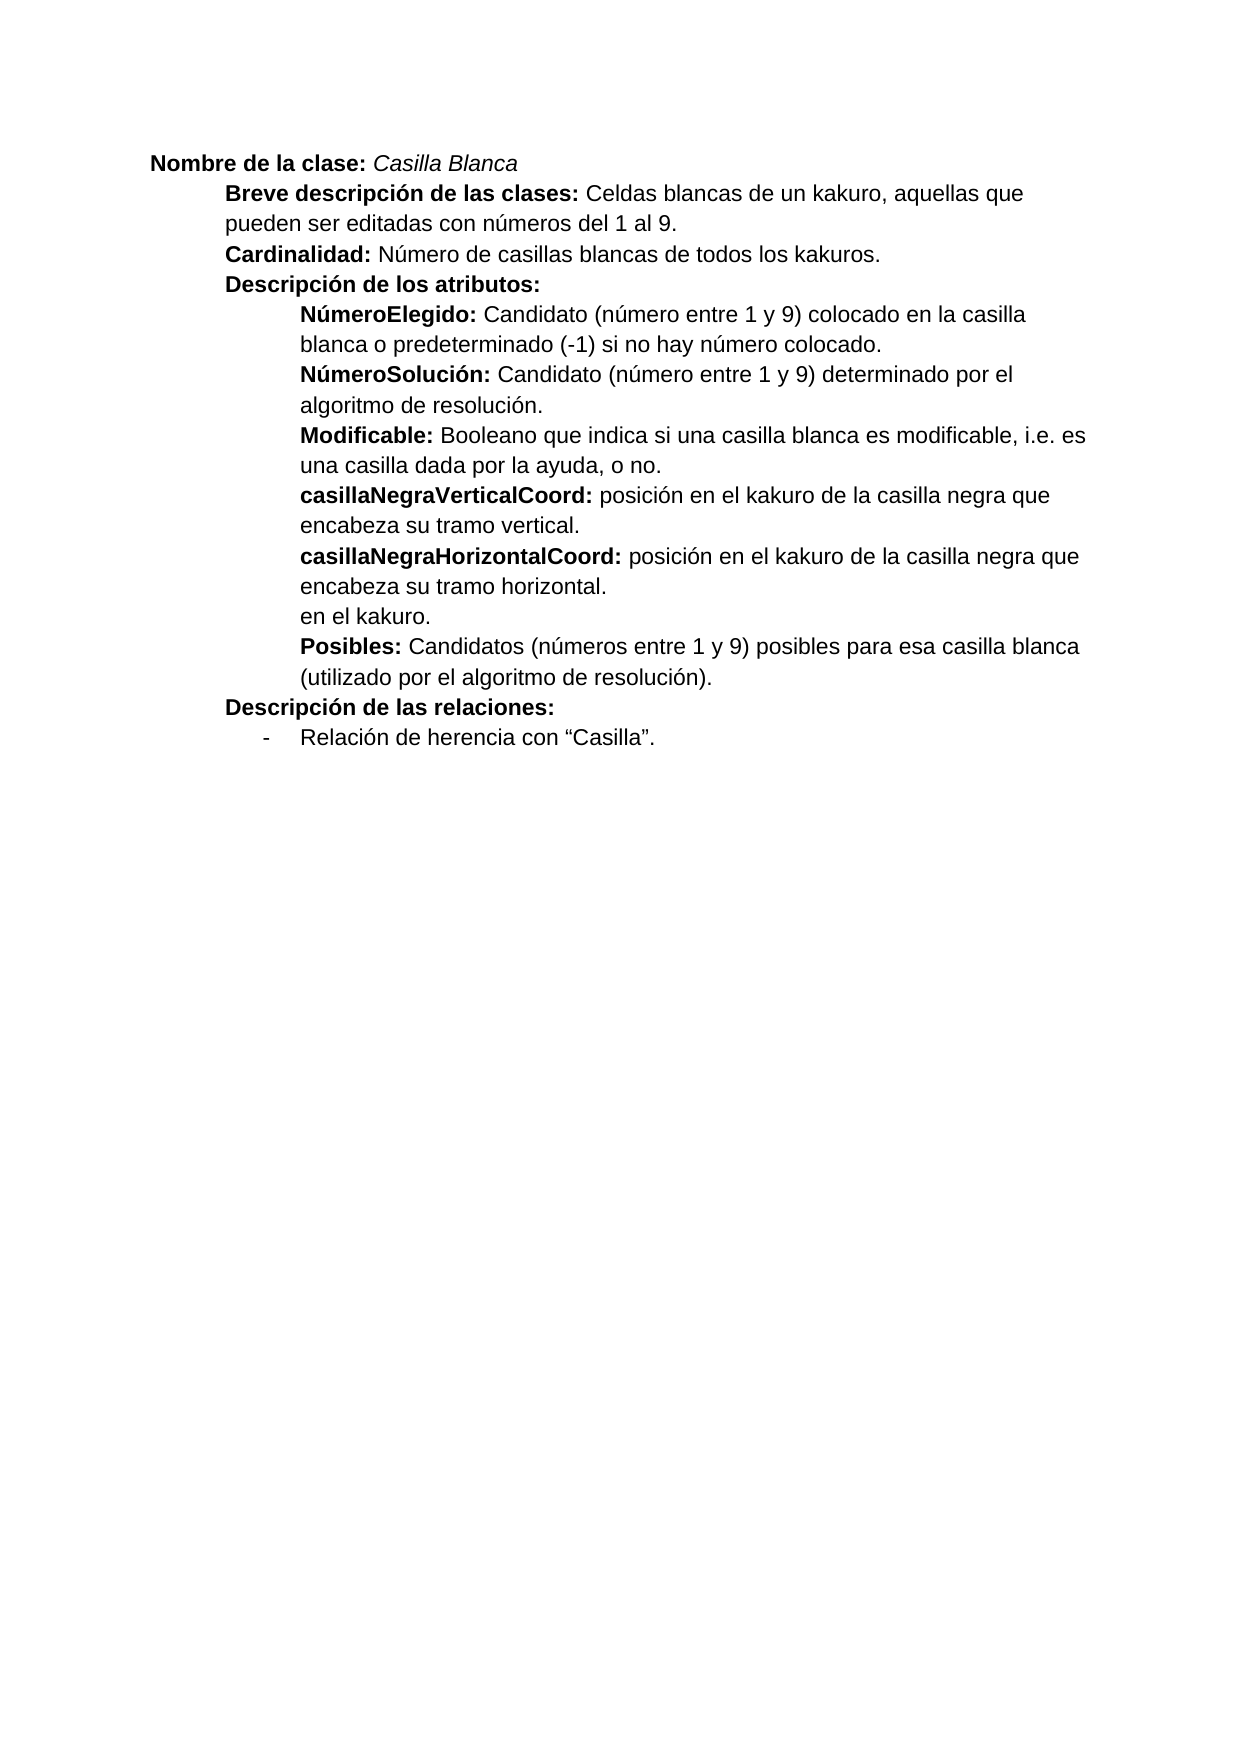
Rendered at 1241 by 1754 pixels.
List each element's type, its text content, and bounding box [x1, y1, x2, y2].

text Cardinalidad: Número de casillas blancas de todos los kakuros. [225, 241, 1090, 267]
text casillaNegraHorizontalCoord: posición en el kakuro de la casilla negra que encabeza su tramo horizontal. [300, 543, 1090, 599]
text en el kakuro. [300, 603, 1090, 629]
text Descripción de las relaciones: [225, 694, 1090, 720]
text Modificable: Booleano que indica si una casilla blanca es modificable, i.e. es una casilla dada por la ayuda, o no. [300, 422, 1090, 478]
text NúmeroSolución: Candidato (número entre 1 y 9) determinado por el algoritmo de resolución. [300, 361, 1090, 418]
text Descripción de los atributos: [225, 271, 1090, 297]
text casillaNegraVerticalCoord: posición en el kakuro de la casilla negra que encabeza su tramo vertical. [300, 482, 1090, 539]
list Relación de herencia con “Casilla”. [262, 724, 1090, 750]
text Nombre de la clase: Casilla Blanca [150, 150, 1090, 176]
text Breve descripción de las clases: Celdas blancas de un kakuro, aquellas que pueden ser editadas con números del 1 al 9. [225, 180, 1090, 237]
text Posibles: Candidatos (números entre 1 y 9) posibles para esa casilla blanca (utilizado por el algoritmo de resolución). [300, 633, 1090, 690]
text NúmeroElegido: Candidato (número entre 1 y 9) colocado en la casilla blanca o predeterminado (-1) si no hay número colocado. [300, 301, 1090, 358]
